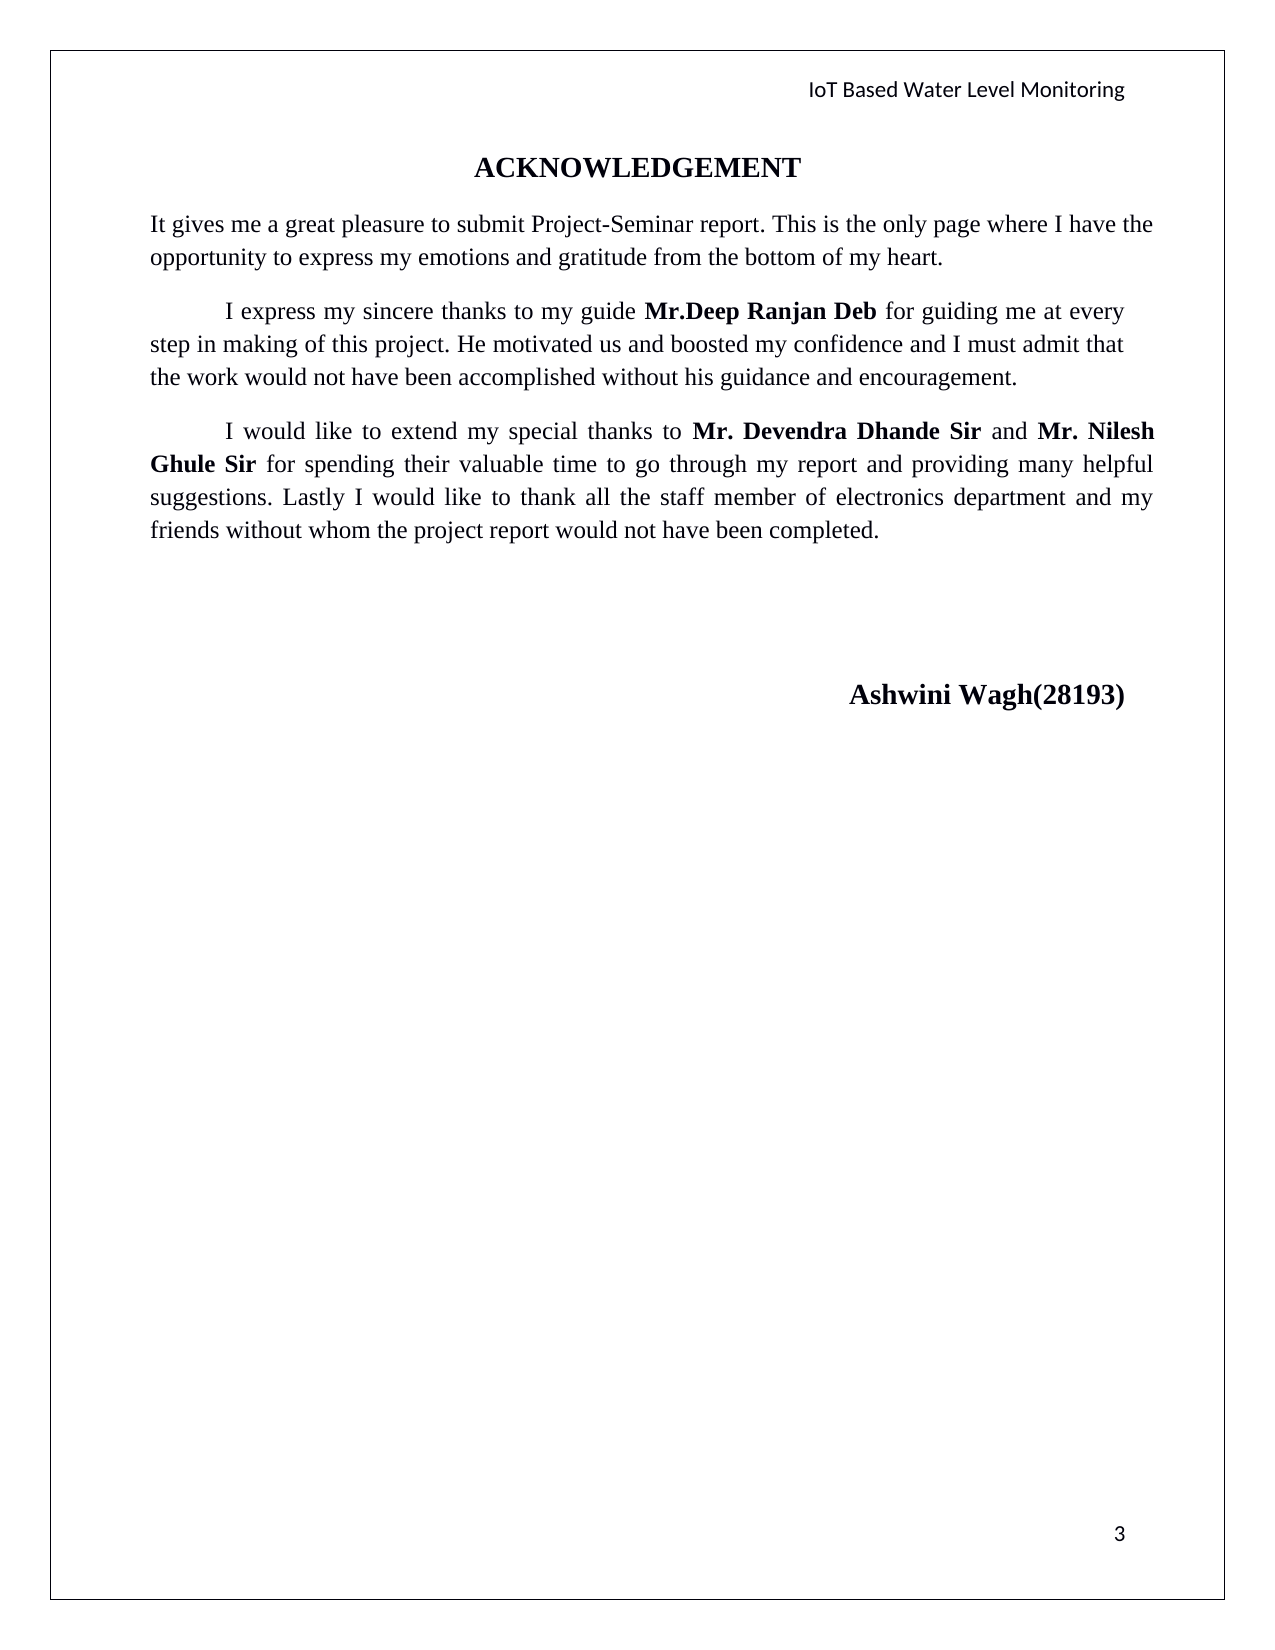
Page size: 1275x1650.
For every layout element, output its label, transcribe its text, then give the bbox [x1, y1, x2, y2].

text I would like to extend my special thanks to Mr. Devendra Dhande Sir and Mr. Nilesh Ghule Sir for spending their valuable time to go through my report and providing many helpful suggestions. Lastly I would like to thank all the staff member of electronics department and my friends without whom the project report would not have been completed. [150, 416, 1154, 544]
text It gives me a great pleasure to submit Project-Seminar report. This is the only page where I have the opportunity to express my emotions and gratitude from the bottom of my heart. [150, 209, 1154, 271]
text I express my sincere thanks to my guide Mr.Deep Ranjan Deb for guiding me at every step in making of this project. He motivated us and boosted my confidence and I must admit that the work would not have been accomplished without his guidance and encouragement. [150, 296, 1125, 391]
text ACKNOWLEDGEMENT [150, 150, 1125, 183]
text Ashwini Wagh(28193) [150, 677, 1125, 710]
